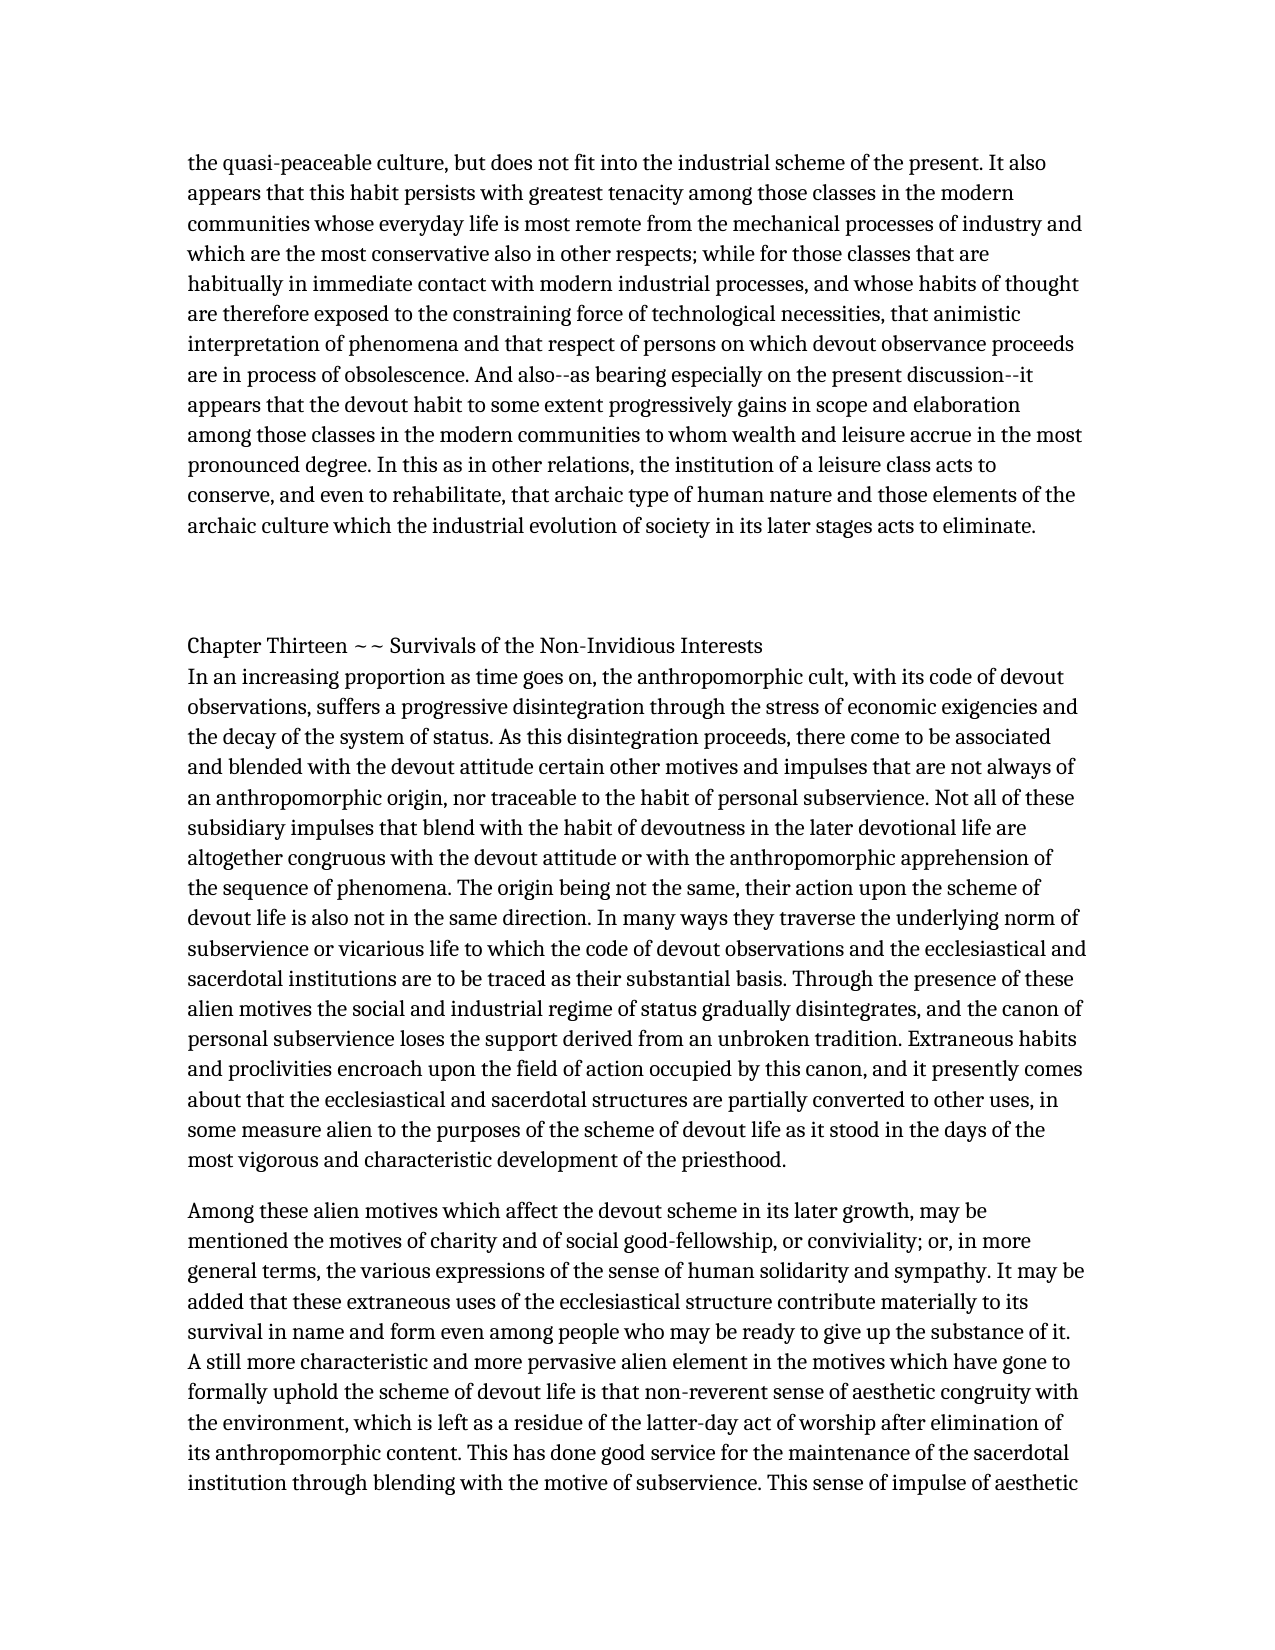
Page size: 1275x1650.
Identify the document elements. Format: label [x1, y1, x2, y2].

text [187, 150, 1087, 1173]
text [187, 1198, 1087, 1496]
